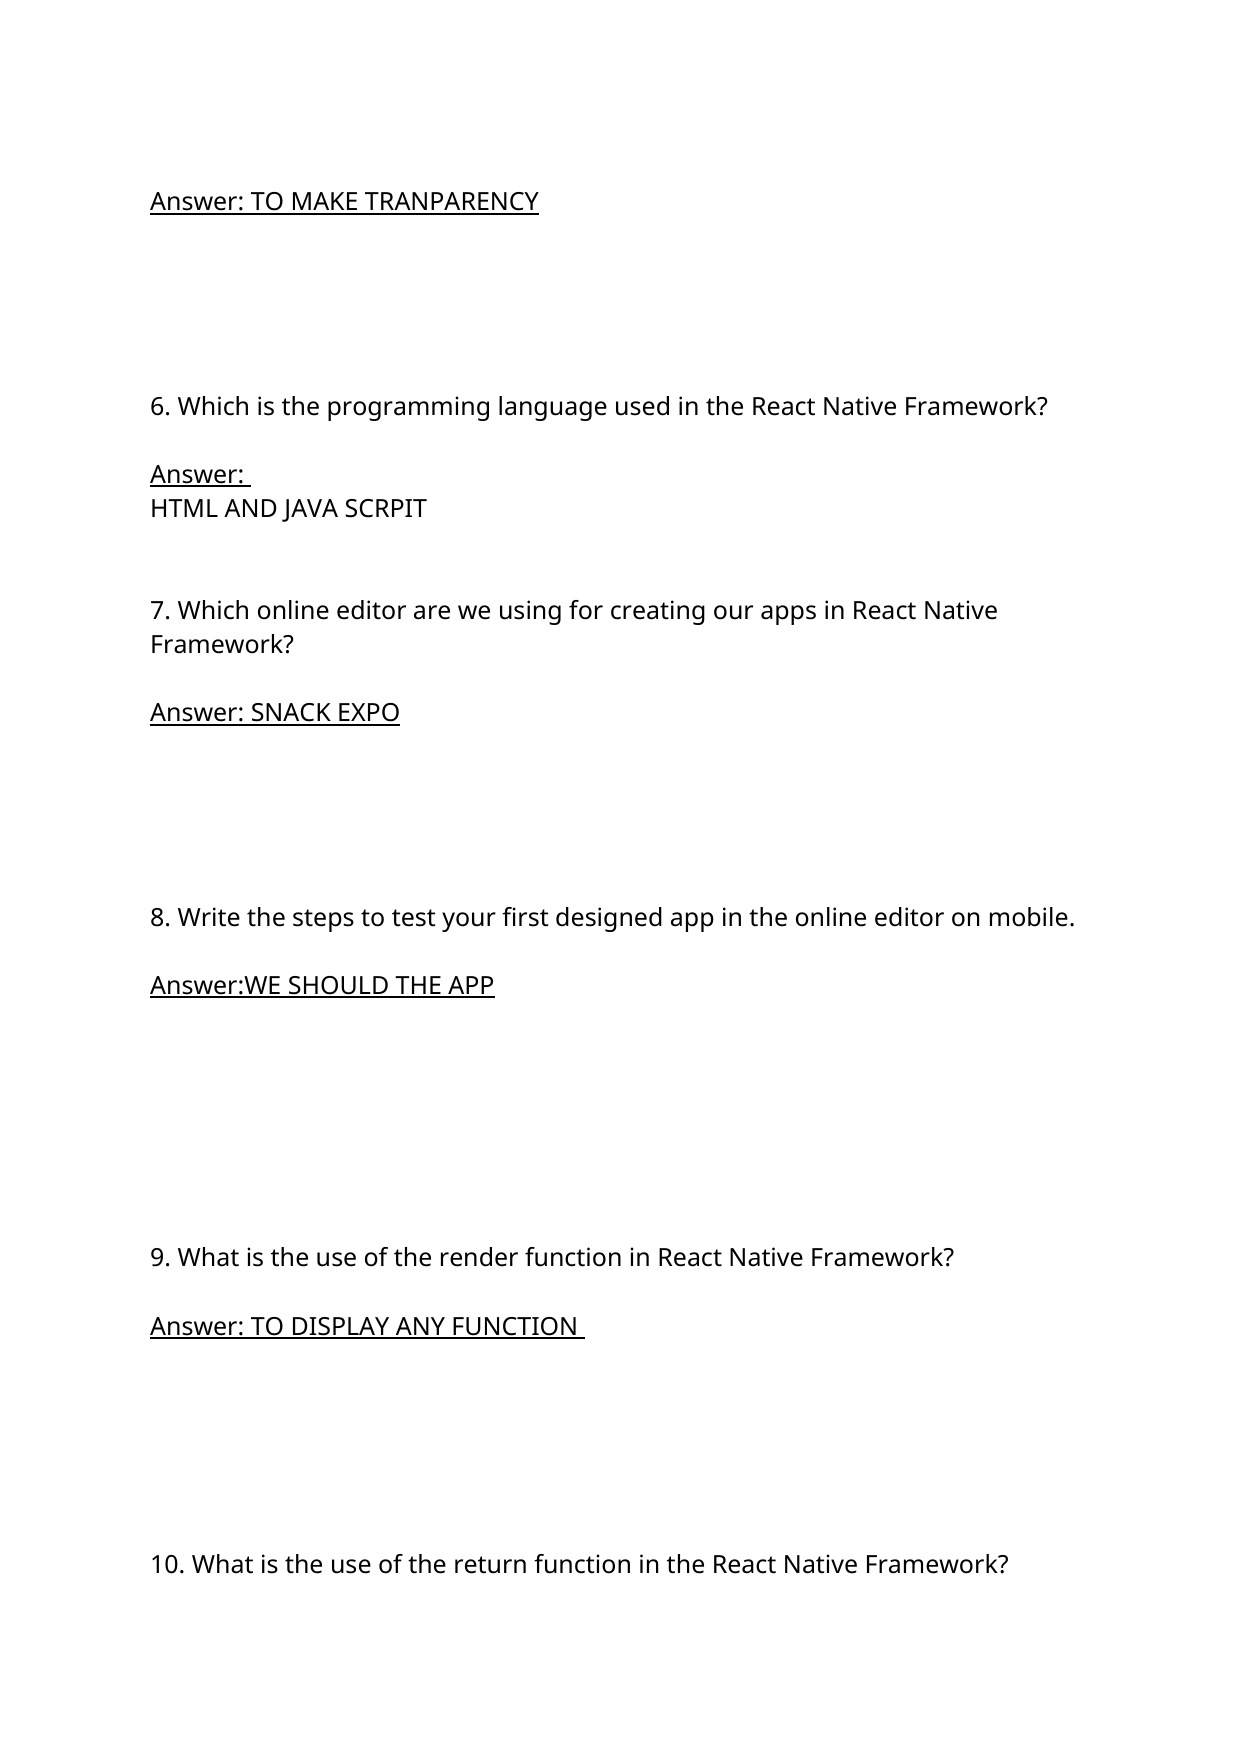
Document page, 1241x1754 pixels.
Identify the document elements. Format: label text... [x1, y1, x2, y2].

text Answer: TO MAKE TRANPARENCY [150, 184, 1090, 218]
text 6. Which is the programming language used in the React Native Framework? [150, 388, 1090, 422]
text 8. Write the steps to test your first designed app in the online editor on mobile. [150, 899, 1090, 933]
text HTML AND JAVA SCRPIT [150, 491, 1090, 525]
text Answer: SNACK EXPO [150, 695, 1090, 729]
text 7. Which online editor are we using for creating our apps in React Native Framework? [150, 593, 1090, 661]
text Answer: TO DISPLAY ANY FUNCTION [150, 1308, 1090, 1342]
text Answer: [150, 457, 1090, 491]
text 10. What is the use of the return function in the React Native Framework? [150, 1547, 1090, 1581]
text 9. What is the use of the render function in React Native Framework? [150, 1240, 1090, 1274]
text Answer:WE SHOULD THE APP [150, 967, 1090, 1002]
